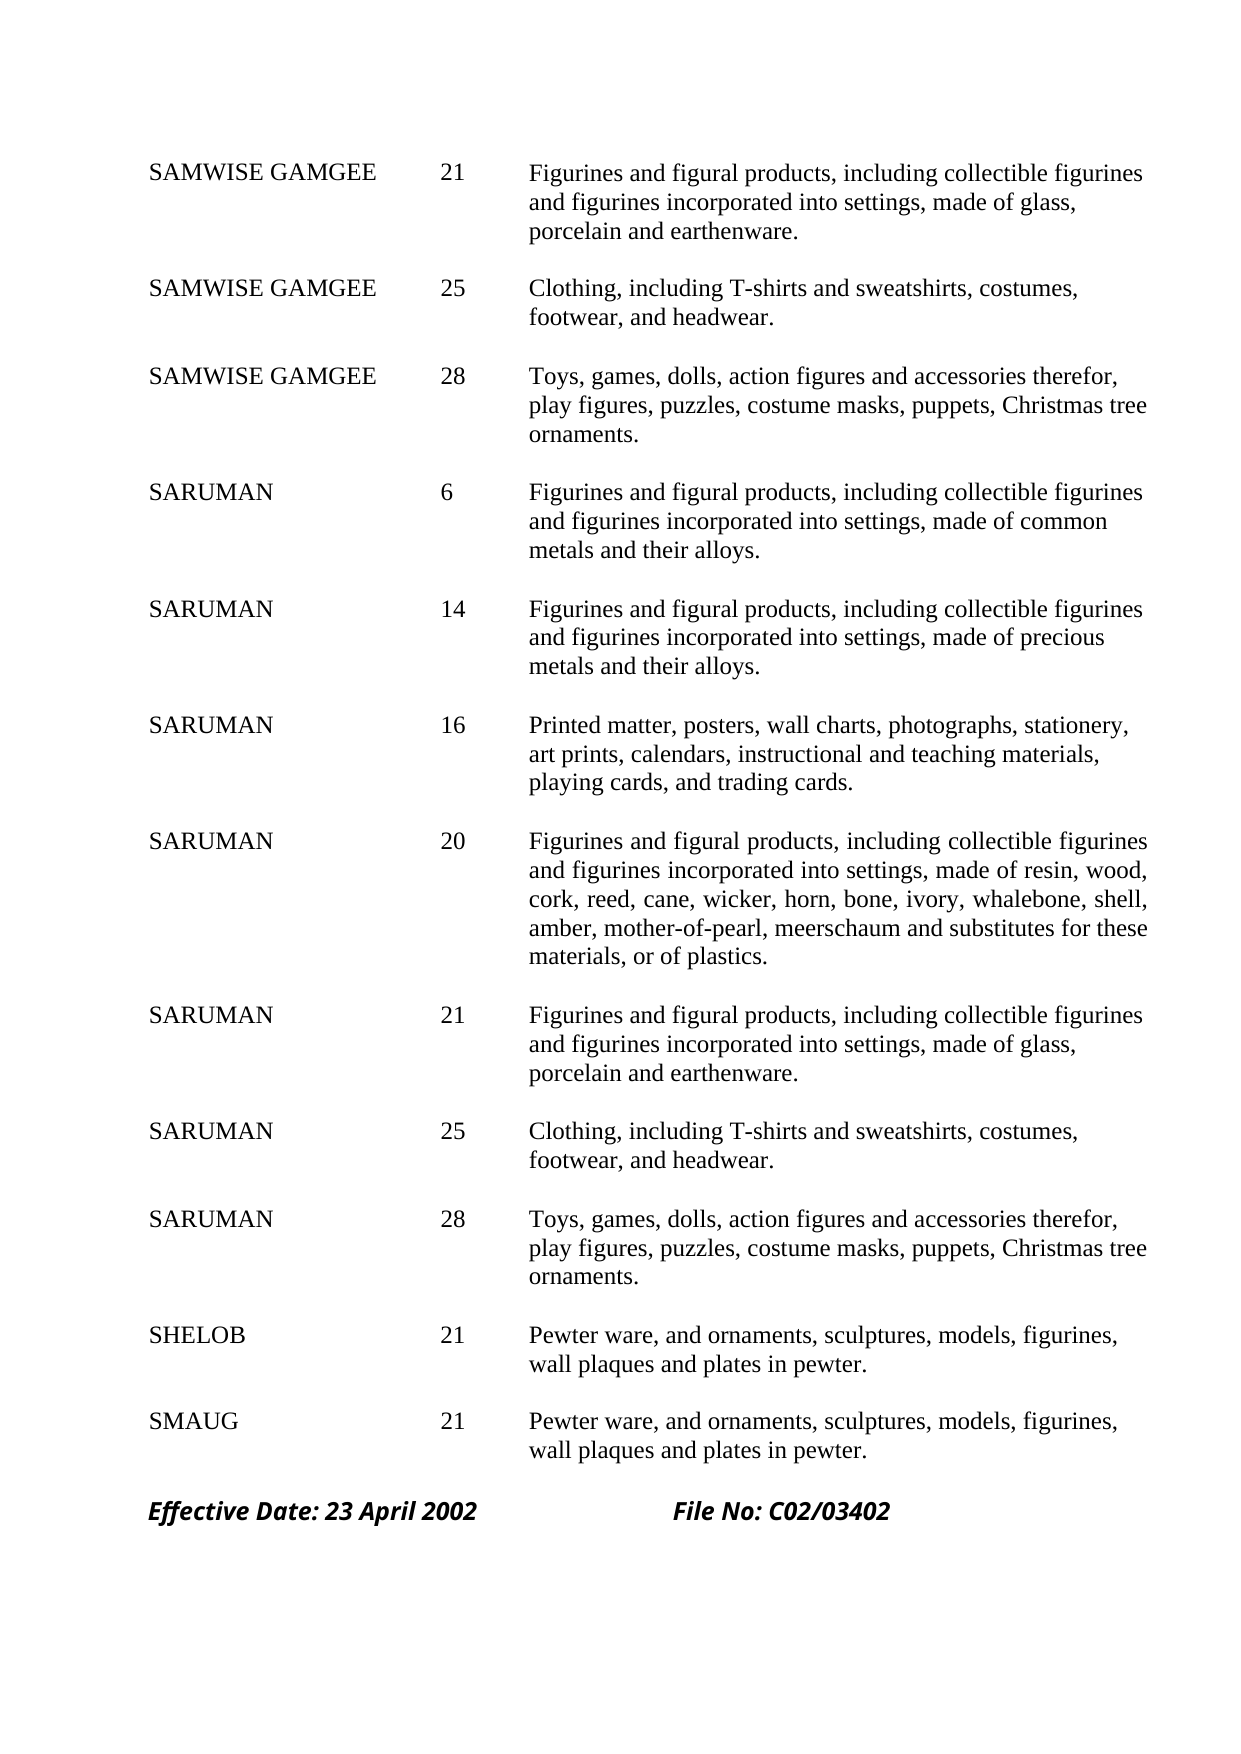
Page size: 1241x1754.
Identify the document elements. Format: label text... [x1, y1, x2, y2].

table_header Figurines and figural products, including collectible figurines and figurines incorporated into settings, made of glass, porcelain and earthenware. [497, 158, 1153, 259]
table_cell Figurines and figural products, including collectible figurines and figurines incorporated into settings, made of glass, porcelain and earthenware. [497, 986, 1153, 1102]
table_cell Printed matter, posters, wall charts, photographs, stationery, art prints, calendars, instructional and teaching materials, playing cards, and trading cards. [497, 696, 1153, 812]
table_cell 16 [409, 696, 497, 812]
table_cell 21 [409, 1393, 497, 1464]
table_cell 21 [409, 1306, 497, 1393]
table_cell 21 [409, 986, 497, 1102]
table_cell SAMWISE GAMGEE [143, 259, 408, 347]
table_cell 28 [409, 1189, 497, 1306]
table_cell 28 [409, 347, 497, 463]
table_cell SARUMAN [143, 463, 408, 579]
table_cell Figurines and figural products, including collectible figurines and figurines incorporated into settings, made of precious metals and their alloys. [497, 579, 1153, 696]
table_cell SARUMAN [143, 986, 408, 1102]
table_cell Figurines and figural products, including collectible figurines and figurines incorporated into settings, made of resin, wood, cork, reed, cane, wicker, horn, bone, ivory, whalebone, shell, amber, mother-of-pearl, meerschaum and substitutes for these materials, or of plastics. [497, 812, 1153, 986]
table_cell Pewter ware, and ornaments, sculptures, models, figurines, wall plaques and plates in pewter. [497, 1393, 1153, 1464]
table_cell SARUMAN [143, 1102, 408, 1189]
table_cell Toys, games, dolls, action figures and accessories therefor, play figures, puzzles, costume masks, puppets, Christmas tree ornaments. [497, 347, 1153, 463]
table_cell Toys, games, dolls, action figures and accessories therefor, play figures, puzzles, costume masks, puppets, Christmas tree ornaments. [497, 1189, 1153, 1306]
table_cell SARUMAN [143, 579, 408, 696]
table_cell 20 [409, 812, 497, 986]
subtitle Effective Date: 23 April 2002 File No: C02/03402 [148, 1494, 1169, 1528]
table_cell 14 [409, 579, 497, 696]
table_cell Clothing, including T-shirts and sweatshirts, costumes, footwear, and headwear. [497, 259, 1153, 347]
table_cell Clothing, including T-shirts and sweatshirts, costumes, footwear, and headwear. [497, 1102, 1153, 1189]
table_header 21 [409, 158, 497, 259]
table_cell SARUMAN [143, 1189, 408, 1306]
table_cell SHELOB [143, 1306, 408, 1393]
table_cell 25 [409, 1102, 497, 1189]
table_cell 25 [409, 259, 497, 347]
table_cell Figurines and figural products, including collectible figurines and figurines incorporated into settings, made of common metals and their alloys. [497, 463, 1153, 579]
table_cell Pewter ware, and ornaments, sculptures, models, figurines, wall plaques and plates in pewter. [497, 1306, 1153, 1393]
table_cell 6 [409, 463, 497, 579]
table_cell SAMWISE GAMGEE [143, 347, 408, 463]
table_cell SMAUG [143, 1393, 408, 1464]
table_cell SARUMAN [143, 696, 408, 812]
table_header SAMWISE GAMGEE [143, 158, 408, 259]
table_cell SARUMAN [143, 812, 408, 986]
